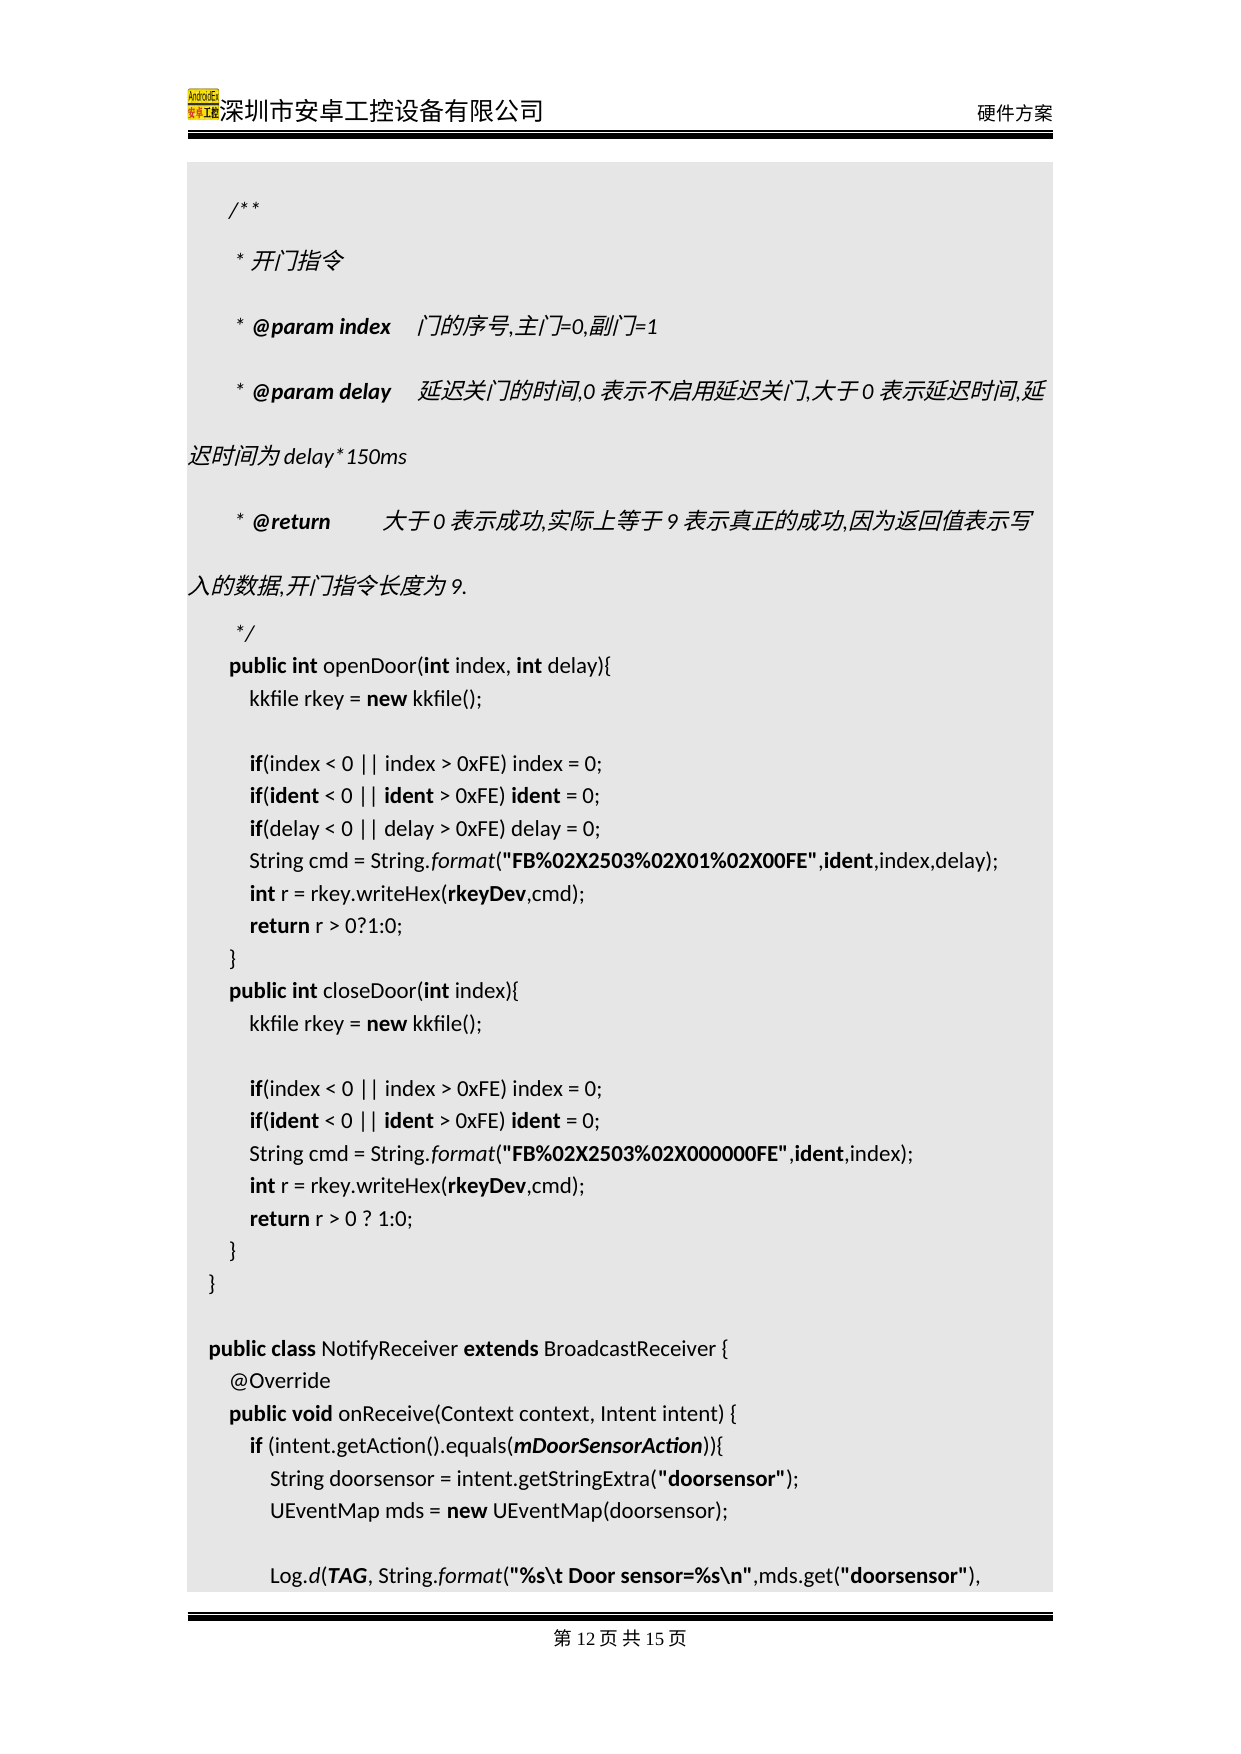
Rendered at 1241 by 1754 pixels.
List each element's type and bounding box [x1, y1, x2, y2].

picture [187, 88, 220, 121]
text [187, 162, 1053, 1592]
